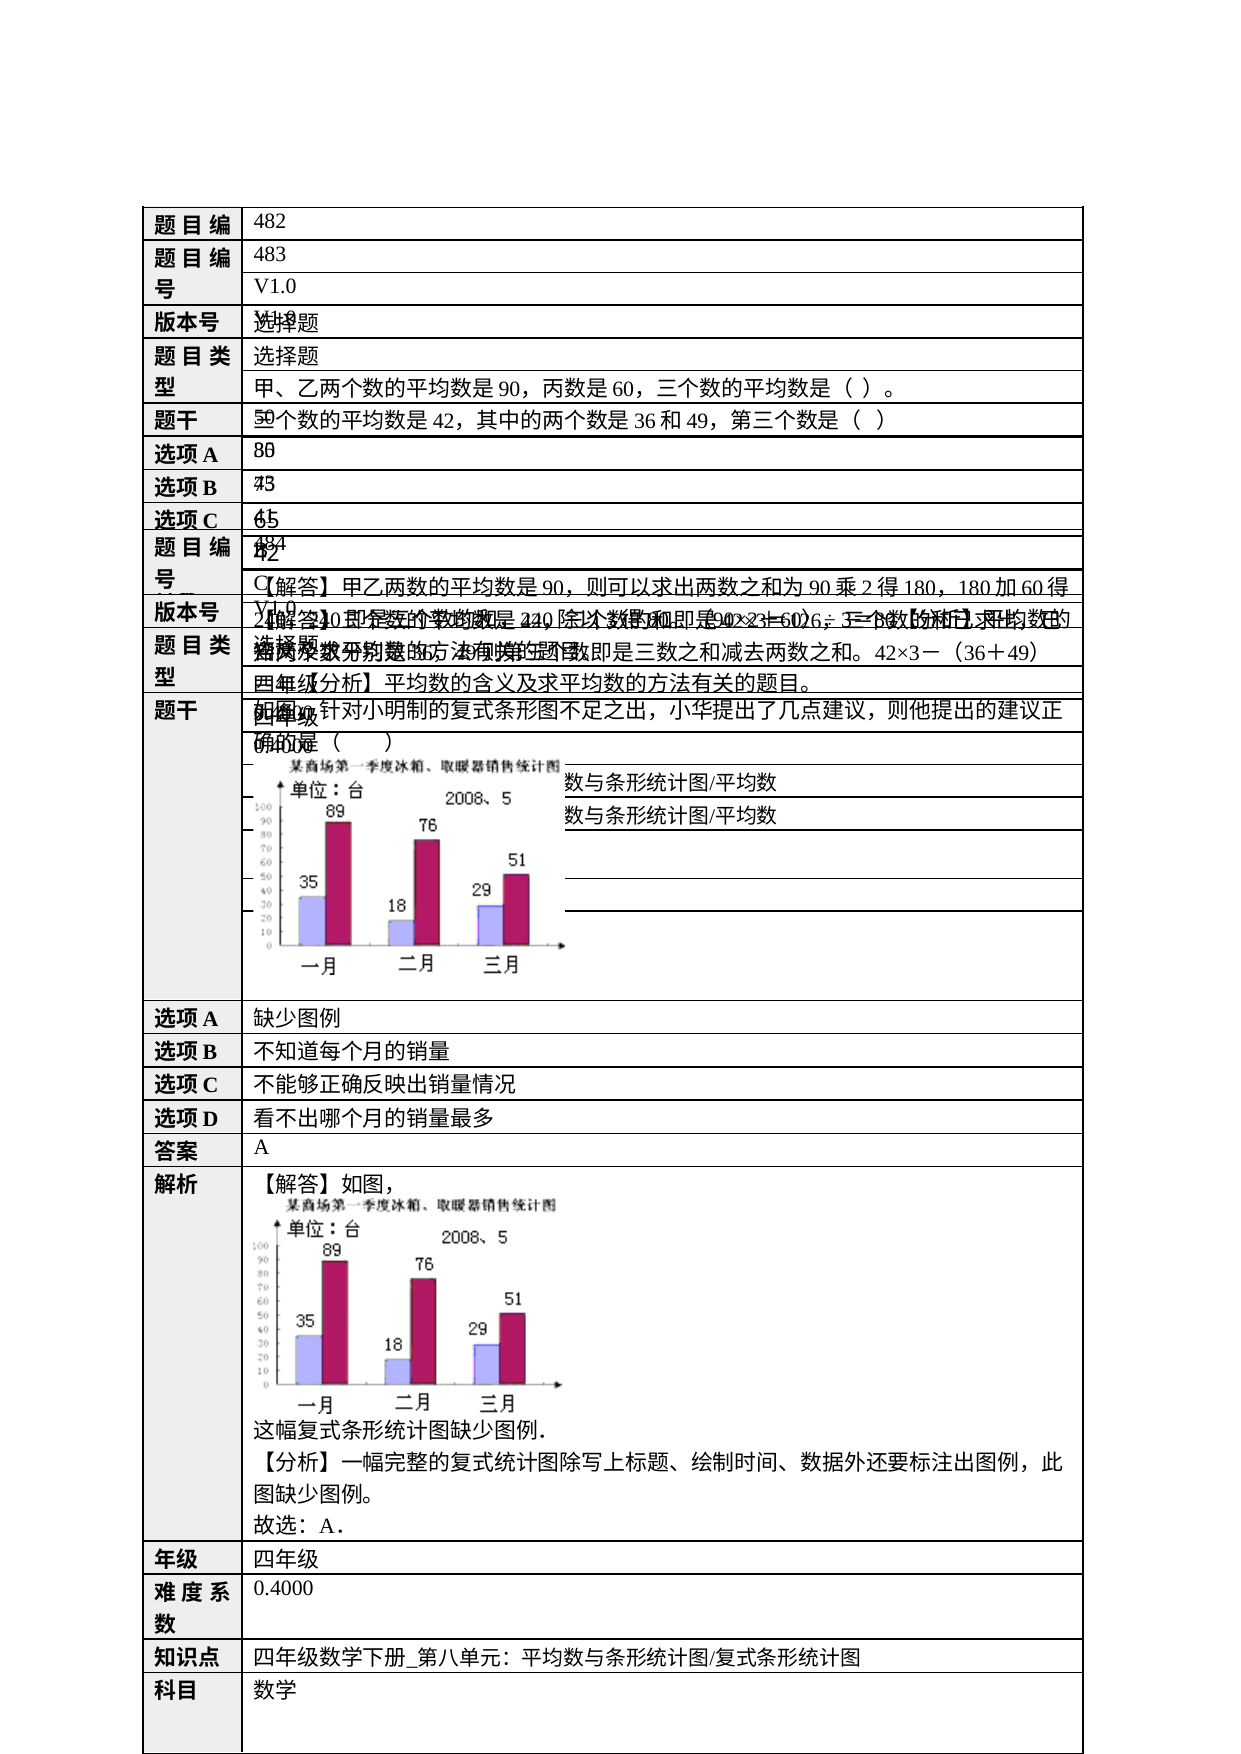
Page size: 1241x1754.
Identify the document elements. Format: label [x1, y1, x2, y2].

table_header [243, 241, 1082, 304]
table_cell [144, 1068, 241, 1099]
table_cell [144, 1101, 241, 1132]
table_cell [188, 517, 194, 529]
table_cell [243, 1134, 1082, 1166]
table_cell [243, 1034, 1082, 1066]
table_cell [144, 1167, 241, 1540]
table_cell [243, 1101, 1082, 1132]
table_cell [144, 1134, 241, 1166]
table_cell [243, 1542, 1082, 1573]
picture [253, 756, 565, 975]
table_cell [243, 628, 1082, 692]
picture [253, 1198, 562, 1414]
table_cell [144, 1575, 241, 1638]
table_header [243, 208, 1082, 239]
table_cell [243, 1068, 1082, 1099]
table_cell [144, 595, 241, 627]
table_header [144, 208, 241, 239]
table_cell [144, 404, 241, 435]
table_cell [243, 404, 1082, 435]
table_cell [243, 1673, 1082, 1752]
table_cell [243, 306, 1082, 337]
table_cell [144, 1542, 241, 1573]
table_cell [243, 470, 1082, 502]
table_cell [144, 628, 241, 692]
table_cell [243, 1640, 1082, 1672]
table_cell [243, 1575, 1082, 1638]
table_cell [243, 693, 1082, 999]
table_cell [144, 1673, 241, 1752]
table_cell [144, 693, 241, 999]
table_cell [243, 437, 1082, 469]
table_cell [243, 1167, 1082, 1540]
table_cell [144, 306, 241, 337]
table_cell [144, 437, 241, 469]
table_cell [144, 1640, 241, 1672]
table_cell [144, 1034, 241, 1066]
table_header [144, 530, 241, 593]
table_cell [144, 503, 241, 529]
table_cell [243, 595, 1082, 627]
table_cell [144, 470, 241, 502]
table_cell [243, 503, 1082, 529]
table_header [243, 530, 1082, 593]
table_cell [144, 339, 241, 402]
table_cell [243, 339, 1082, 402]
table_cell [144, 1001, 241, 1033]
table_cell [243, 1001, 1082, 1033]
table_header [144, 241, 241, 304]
